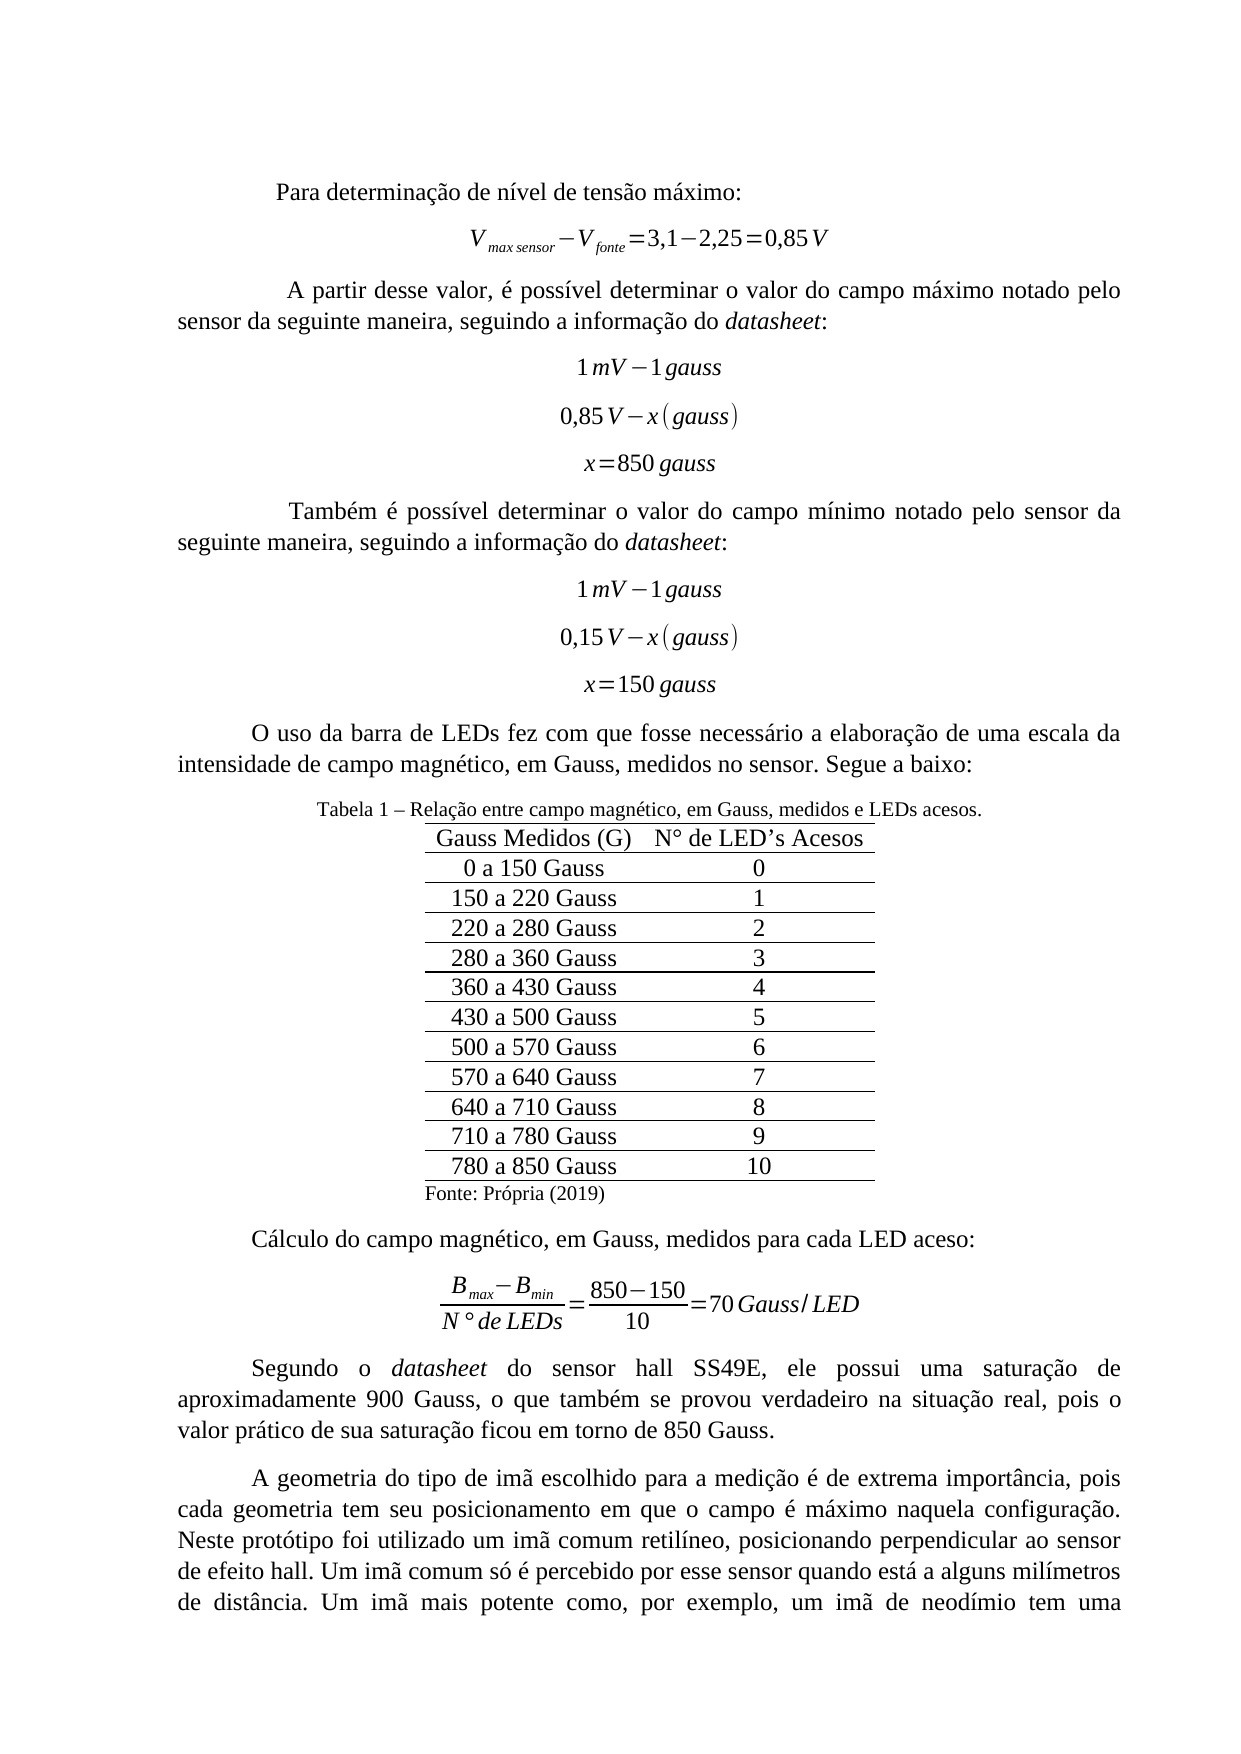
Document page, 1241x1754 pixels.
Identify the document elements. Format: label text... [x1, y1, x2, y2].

table_cell 710 a 780 Gauss [425, 1121, 643, 1150]
table_cell 3 [643, 943, 875, 971]
text Tabela 1 – Relação entre campo magnético, em Gauss, medidos e LEDs acesos. [177, 797, 1122, 821]
table_cell 7 [643, 1062, 875, 1091]
table_cell 6 [643, 1032, 875, 1061]
table_cell 0 a 150 Gauss [425, 853, 643, 882]
table_header Gauss Medidos (G) [425, 824, 643, 852]
table_cell 220 a 280 Gauss [425, 913, 643, 942]
text O uso da barra de LEDs fez com que fosse necessário a elaboração de uma escala da intensidade de campo magnético, em Gauss, medidos no sensor. Segue a baixo: [177, 718, 1122, 778]
table_cell 8 [643, 1092, 875, 1120]
table_cell 0 [643, 853, 875, 882]
text A partir desse valor, é possível determinar o valor do campo máximo notado pelo sensor da seguinte maneira, seguindo a informação do datasheet: [177, 275, 1122, 335]
text Fonte: Própria (2019) [398, 1181, 1122, 1205]
table_cell 780 a 850 Gauss [425, 1151, 643, 1180]
text Também é possível determinar o valor do campo mínimo notado pelo sensor da seguinte maneira, seguindo a informação do datasheet: [177, 496, 1122, 556]
table_cell 430 a 500 Gauss [425, 1002, 643, 1031]
text Segundo o datasheet do sensor hall SS49E, ele possui uma saturação de aproximadamente 900 Gauss, o que também se provou verdadeiro na situação real, pois o valor prático de sua saturação ficou em torno de 850 Gauss. [177, 1353, 1122, 1444]
table_cell 500 a 570 Gauss [425, 1032, 643, 1061]
table_cell 4 [643, 973, 875, 1001]
table_cell 280 a 360 Gauss [425, 943, 643, 971]
text Cálculo do campo magnético, em Gauss, medidos para cada LED aceso: [177, 1224, 1122, 1252]
table_cell 10 [643, 1151, 875, 1180]
table_cell 2 [643, 913, 875, 942]
table_cell 1 [643, 883, 875, 912]
table_cell 9 [643, 1121, 875, 1150]
table_cell 570 a 640 Gauss [425, 1062, 643, 1091]
table_cell 5 [643, 1002, 875, 1031]
text Para determinação de nível de tensão máximo: [177, 177, 1122, 206]
table_header N° de LED’s Acesos [643, 824, 875, 852]
table_cell 150 a 220 Gauss [425, 883, 643, 912]
table_cell 360 a 430 Gauss [425, 973, 643, 1001]
table_cell 640 a 710 Gauss [425, 1092, 643, 1120]
